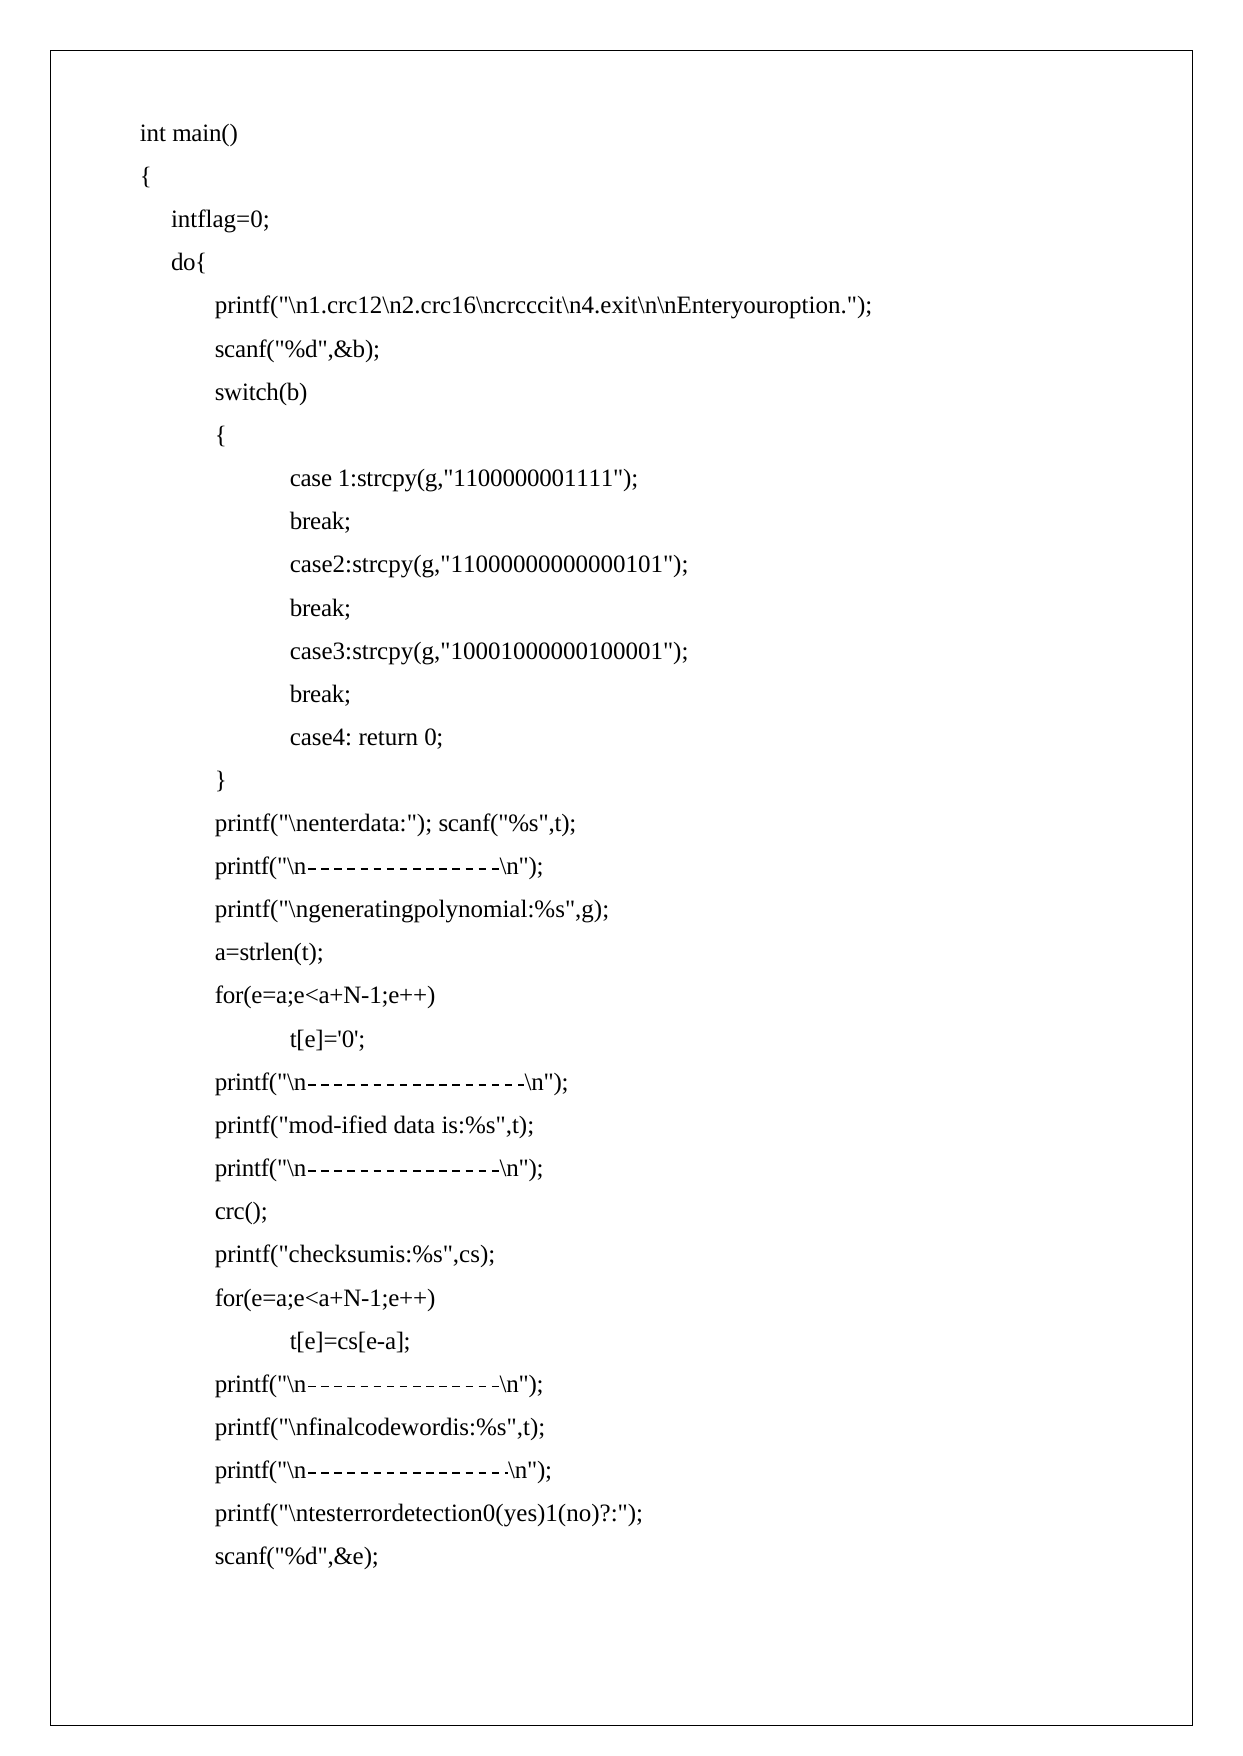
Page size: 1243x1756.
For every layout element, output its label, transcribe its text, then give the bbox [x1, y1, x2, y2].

text printf("\nfinalcodewordis:%s",t); printf("\n \n"); [214, 1412, 578, 1484]
text intflag=0; do{ [171, 204, 308, 276]
text printf("\nenterdata:"); scanf("%s",t); [214, 808, 577, 837]
text printf("\n \n"); [214, 1369, 1184, 1397]
text { [139, 161, 1184, 190]
text case2:strcpy(g,"11000000000000101"); break; [289, 549, 695, 621]
text int main() [139, 118, 1184, 147]
text switch(b) [214, 377, 1184, 406]
text { [214, 420, 1184, 449]
text printf("\n \n"); [214, 851, 1184, 880]
text printf("checksumis:%s",cs); for(e=a;e<a+N-1;e++) [214, 1239, 503, 1311]
text for(e=a;e<a+N-1;e++) t[e]='0'; [214, 981, 491, 1052]
text printf("\ngeneratingpolynomial:%s",g); a=strlen(t); [214, 894, 660, 966]
text printf("\n1.crc12\n2.crc16\ncrcccit\n4.exit\n\nEnteryouroption."); scanf("%d",&b); [214, 291, 1042, 362]
text t[e]=cs[e-a]; [289, 1326, 1184, 1354]
text crc(); [214, 1196, 1184, 1225]
text printf("\ntesterrordetection0(yes)1(no)?:"); scanf("%d",&e); [214, 1498, 793, 1570]
text } [214, 765, 1184, 794]
text case4: return 0; [289, 722, 1184, 751]
text printf("\n \n"); [214, 1067, 1184, 1096]
text case 1:strcpy(g,"1100000001111"); break; [289, 463, 660, 535]
text case3:strcpy(g,"10001000000100001"); break; [289, 636, 752, 708]
text printf("mod-ified data is:%s",t); printf("\n \n"); [214, 1110, 546, 1182]
